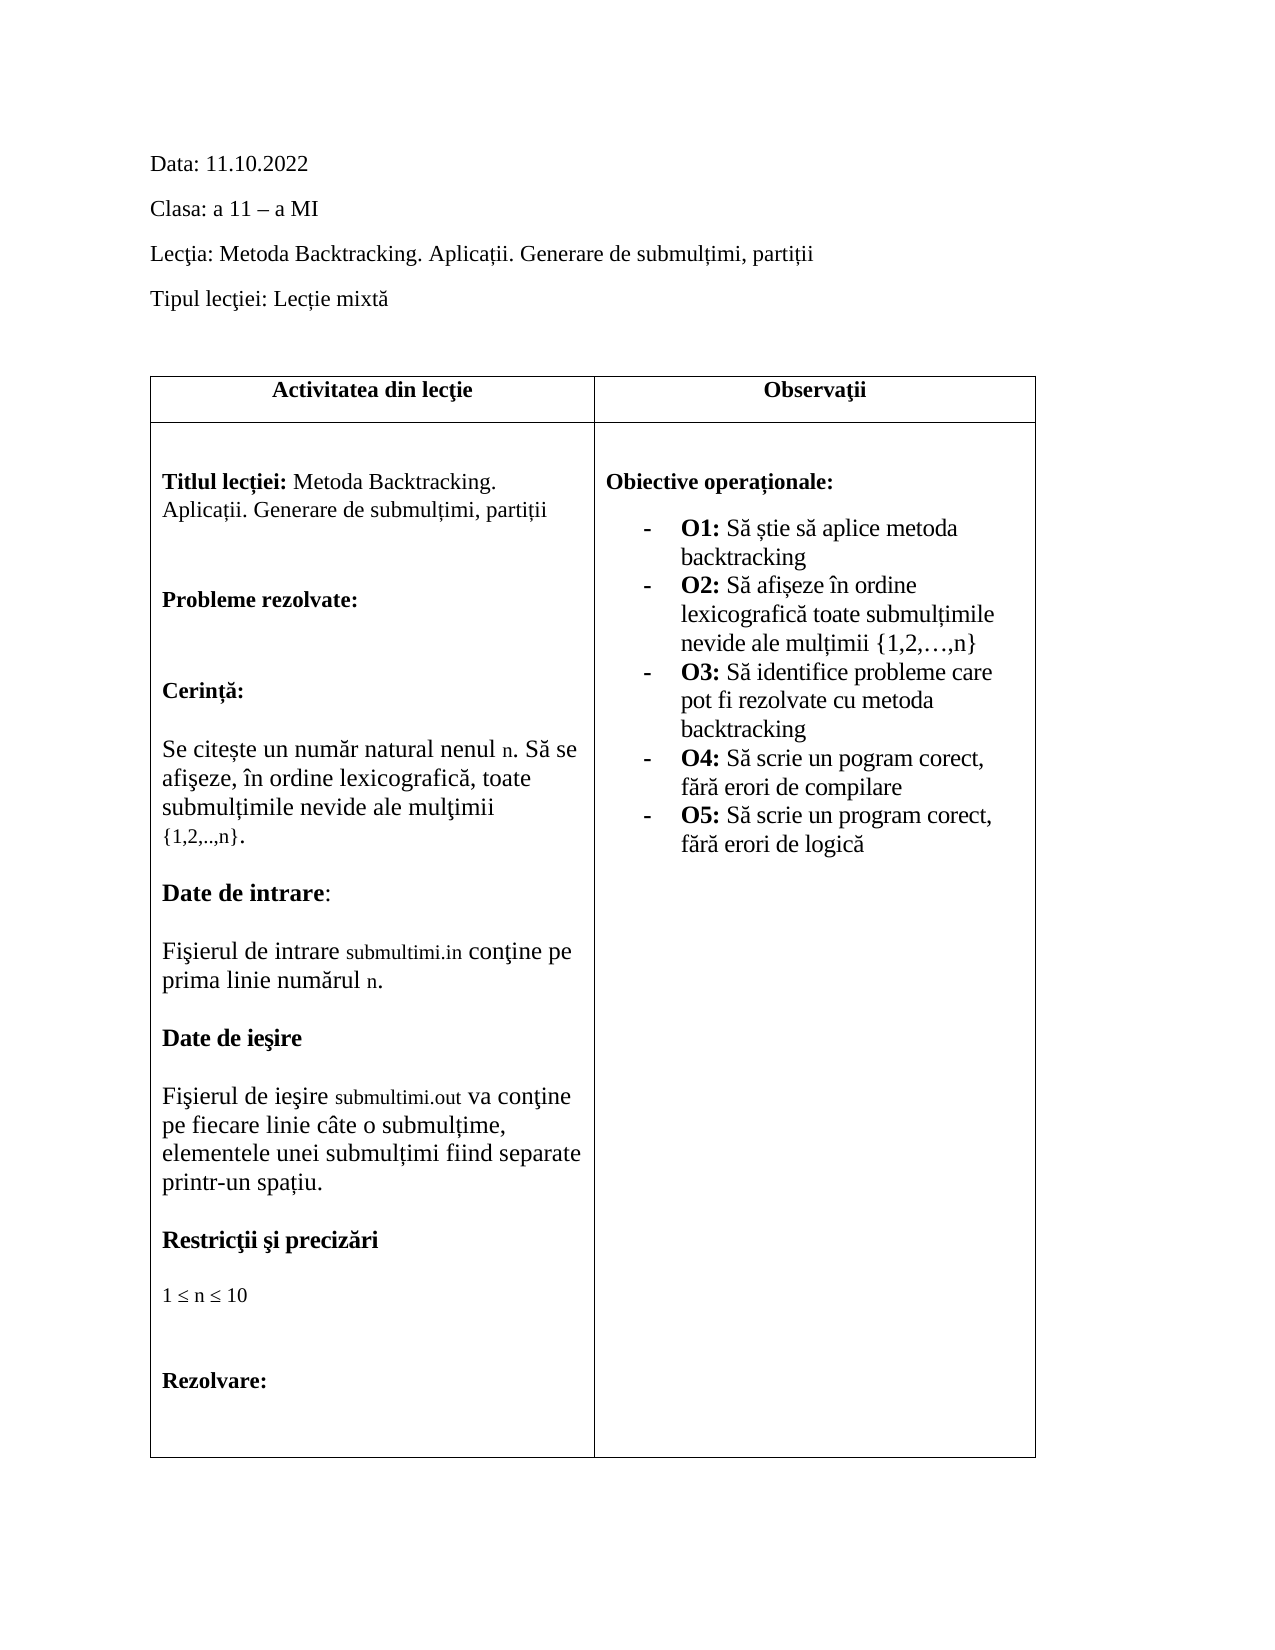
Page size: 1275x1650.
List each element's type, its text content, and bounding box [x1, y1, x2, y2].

text Tipul lecţiei: Lecție mixtă [150, 285, 1125, 312]
text Lecţia: Metoda Backtracking. Aplicații. Generare de submulțimi, partiții [150, 240, 1125, 267]
table_header Observaţii [595, 377, 1035, 422]
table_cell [595, 423, 1035, 1457]
text Data: 11.10.2022 [150, 150, 1125, 176]
table_header Activitatea din lecţie [151, 377, 594, 422]
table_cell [151, 423, 594, 1457]
text Clasa: a 11 – a MI [150, 195, 1125, 221]
